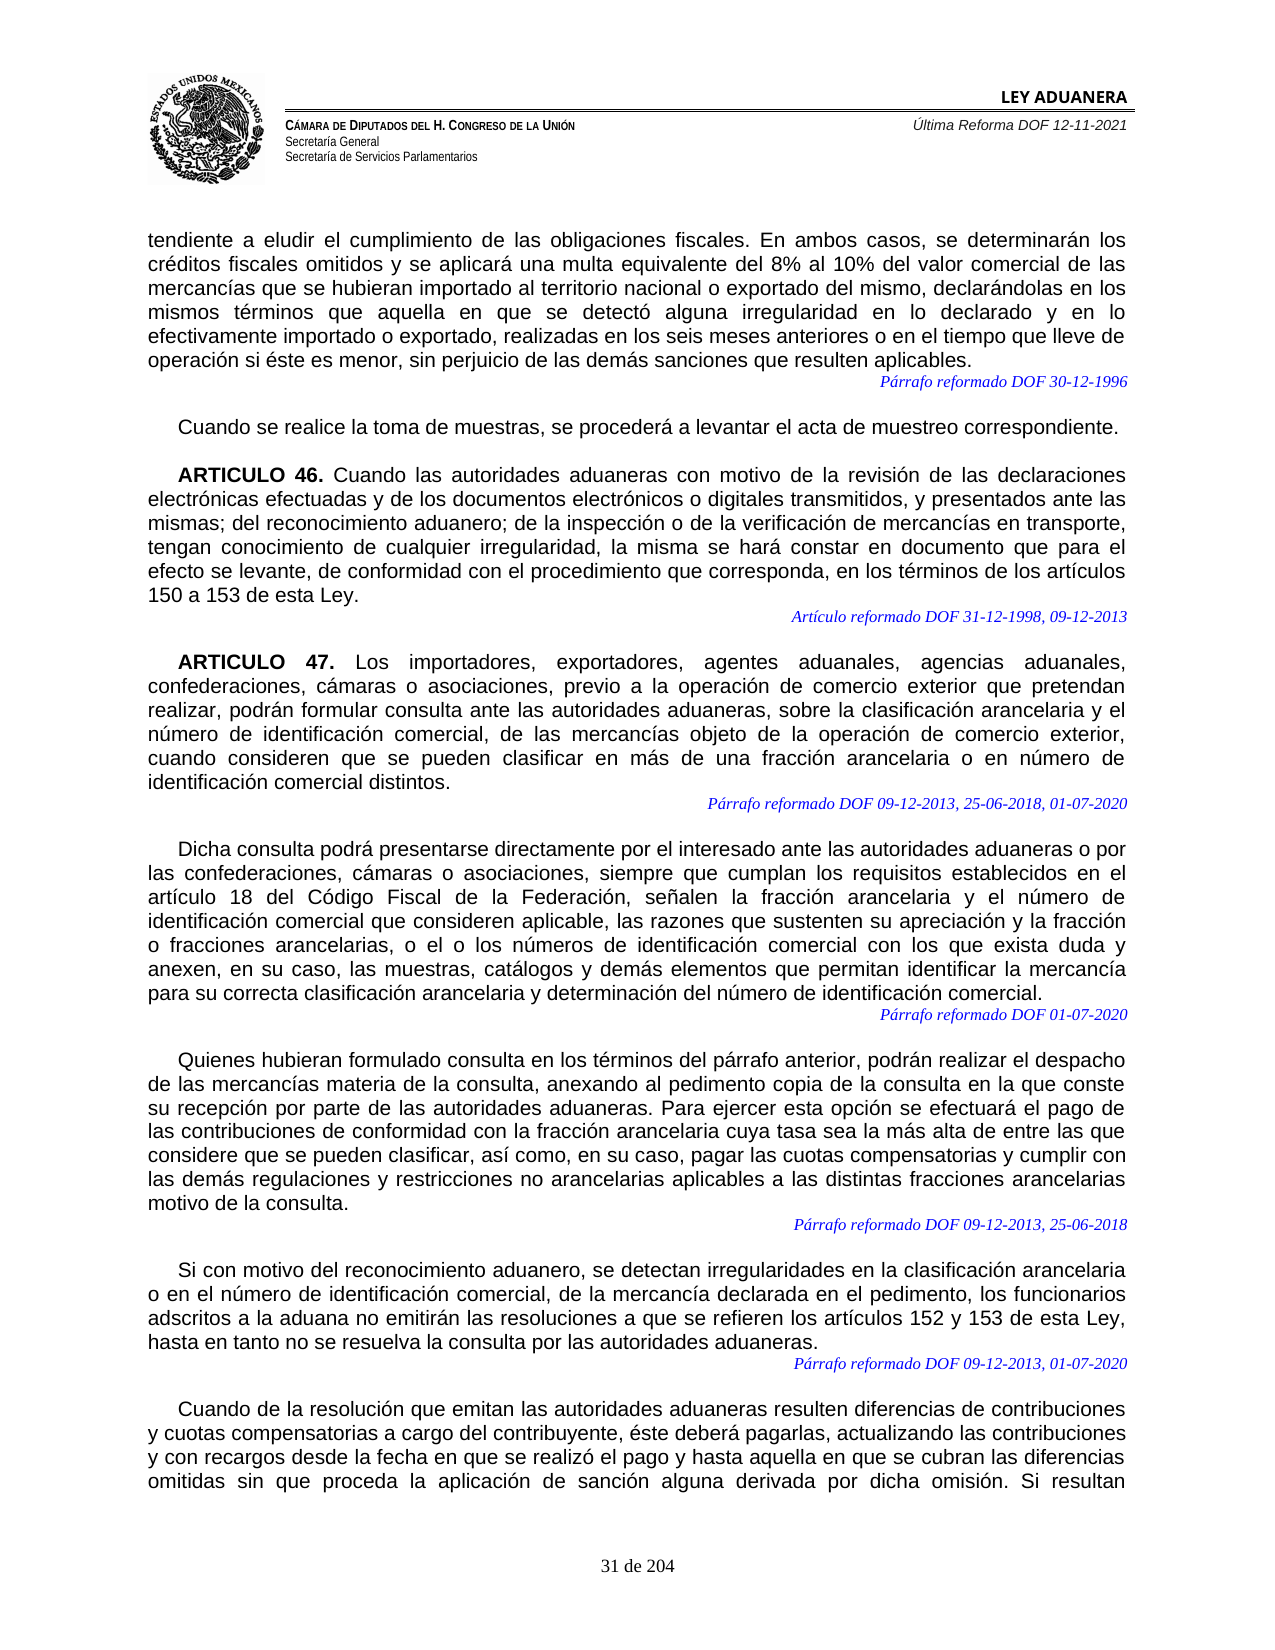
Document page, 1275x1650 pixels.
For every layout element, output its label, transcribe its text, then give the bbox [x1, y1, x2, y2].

text Párrafo reformado DOF 09-12-2013, 25-06-2018 [148, 1215, 1127, 1234]
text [148, 228, 1127, 372]
text Párrafo reformado DOF 09-12-2013, 25-06-2018, 01-07-2020 [148, 793, 1127, 813]
text Cuando se realice la toma de muestras, se procederá a levantar el acta de muestreo correspondiente. [148, 415, 1127, 439]
text Artículo reformado DOF 31-12-1998, 09-12-2013 [148, 607, 1127, 626]
text Quienes hubieran formulado consulta en los términos del párrafo anterior, podrán realizar el despacho de las mercancías materia de la consulta, anexando al pedimento copia de la consulta en la que conste su recepción por parte de las autoridades aduaneras. Para ejercer esta opción se efectuará el pago de las contribuciones de conformidad con la fracción arancelaria cuya tasa sea la más alta de entre las que considere que se pueden clasificar, así como, en su caso, pagar las cuotas compensatorias y cumplir con las demás regulaciones y restricciones no arancelarias aplicables a las distintas fracciones arancelarias motivo de la consulta. [148, 1047, 1127, 1215]
text Párrafo reformado DOF 30-12-1996 [148, 372, 1127, 391]
text Párrafo reformado DOF 01-07-2020 [148, 1004, 1127, 1023]
text Si con motivo del reconocimiento aduanero, se detectan irregularidades en la clasificación arancelaria o en el número de identificación comercial, de la mercancía declarada en el pedimento, los funcionarios adscritos a la aduana no emitirán las resoluciones a que se refieren los artículos 152 y 153 de esta Ley, hasta en tanto no se resuelva la consulta por las autoridades aduaneras. [148, 1258, 1127, 1354]
text Dicha consulta podrá presentarse directamente por el interesado ante las autoridades aduaneras o por las confederaciones, cámaras o asociaciones, siempre que cumplan los requisitos establecidos en el artículo 18 del Código Fiscal de la Federación, señalen la fracción arancelaria y el número de identificación comercial que consideren aplicable, las razones que sustenten su apreciación y la fracción o fracciones arancelarias, o el o los números de identificación comercial con los que exista duda y anexen, en su caso, las muestras, catálogos y demás elementos que permitan identificar la mercancía para su correcta clasificación arancelaria y determinación del número de identificación comercial. [148, 837, 1127, 1004]
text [148, 1397, 1127, 1493]
text Párrafo reformado DOF 09-12-2013, 01-07-2020 [148, 1354, 1127, 1373]
text ARTICULO 46. Cuando las autoridades aduaneras con motivo de la revisión de las declaraciones electrónicas efectuadas y de los documentos electrónicos o digitales transmitidos, y presentados ante las mismas; del reconocimiento aduanero; de la inspección o de la verificación de mercancías en transporte, tengan conocimiento de cualquier irregularidad, la misma se hará constar en documento que para el efecto se levante, de conformidad con el procedimiento que corresponda, en los términos de los artículos 150 a 153 de esta Ley. [148, 463, 1127, 607]
text ARTICULO 47. Los importadores, exportadores, agentes aduanales, agencias aduanales, confederaciones, cámaras o asociaciones, previo a la operación de comercio exterior que pretendan realizar, podrán formular consulta ante las autoridades aduaneras, sobre la clasificación arancelaria y el número de identificación comercial, de las mercancías objeto de la operación de comercio exterior, cuando consideren que se pueden clasificar en más de una fracción arancelaria o en número de identificación comercial distintos. [148, 650, 1127, 793]
